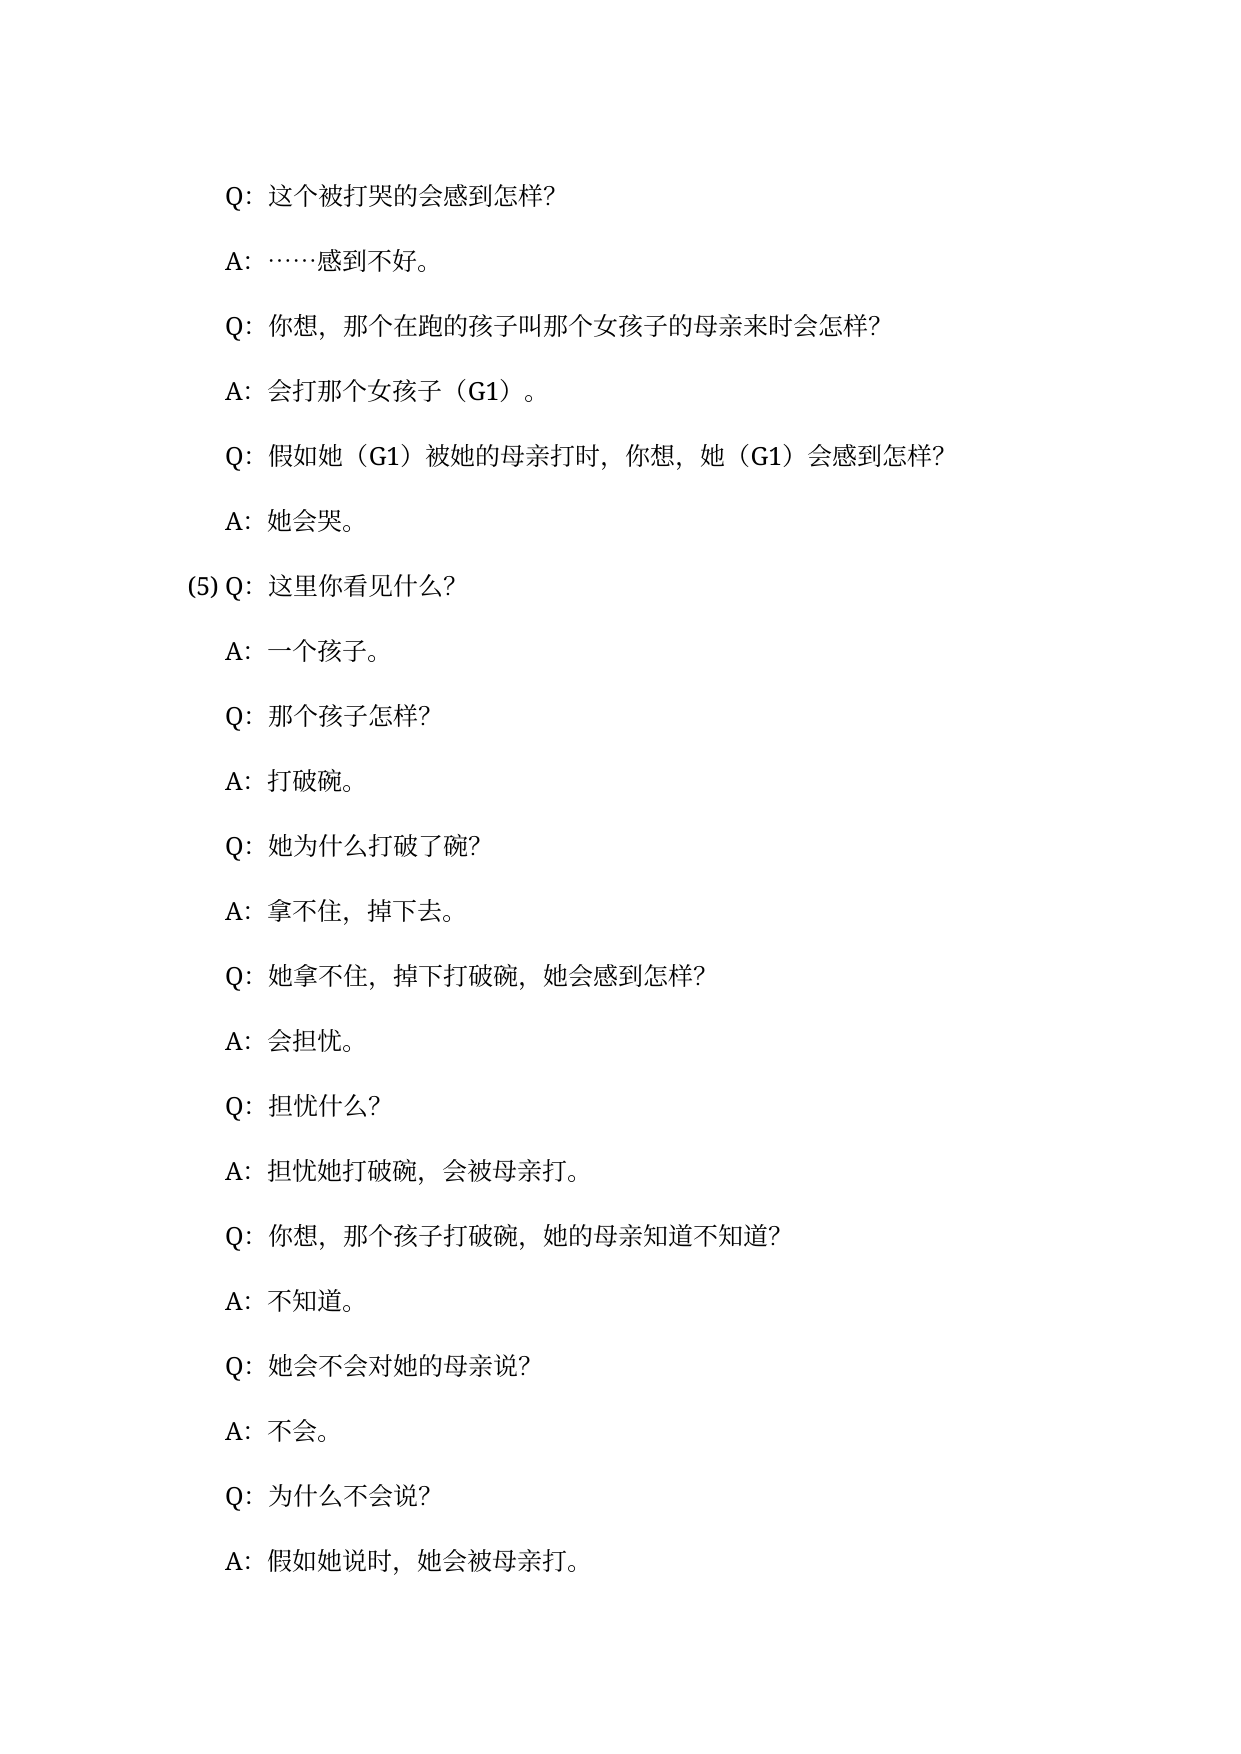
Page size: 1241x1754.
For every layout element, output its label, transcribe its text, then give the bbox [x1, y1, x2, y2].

list Q：她为什么打破了碗？ [225, 812, 1053, 877]
list A：会担忧。 [225, 1007, 1053, 1072]
list A：一个孩子。 [225, 617, 1053, 682]
list Q：她会不会对她的母亲说？ [225, 1332, 1053, 1397]
list Q：为什么不会说？ [225, 1462, 1053, 1527]
list Q：假如她（G1）被她的母亲打时，你想，她（G1）会感到怎样？ [225, 422, 1053, 487]
list A：……感到不好。 [225, 227, 1053, 292]
list A：担忧她打破碗，会被母亲打。 [225, 1137, 1053, 1202]
list A：会打那个女孩子（G1）。 [225, 357, 1053, 422]
list Q：那个孩子怎样？ [225, 682, 1053, 747]
list A：打破碗。 [225, 747, 1053, 812]
list A：不会。 [225, 1397, 1053, 1462]
list Q：这个被打哭的会感到怎样？ [225, 162, 1053, 227]
list A：假如她说时，她会被母亲打。 [225, 1527, 1053, 1592]
list Q：你想，那个在跑的孩子叫那个女孩子的母亲来时会怎样？ [225, 292, 1053, 357]
list A：不知道。 [225, 1267, 1053, 1332]
list Q：她拿不住，掉下打破碗，她会感到怎样？ [225, 942, 1053, 1007]
list Q：这里你看见什么？ [187, 552, 1053, 617]
list Q：担忧什么？ [225, 1072, 1053, 1137]
list A：拿不住，掉下去。 [225, 877, 1053, 942]
list A：她会哭。 [225, 487, 1053, 552]
list Q：你想，那个孩子打破碗，她的母亲知道不知道？ [225, 1202, 1053, 1267]
